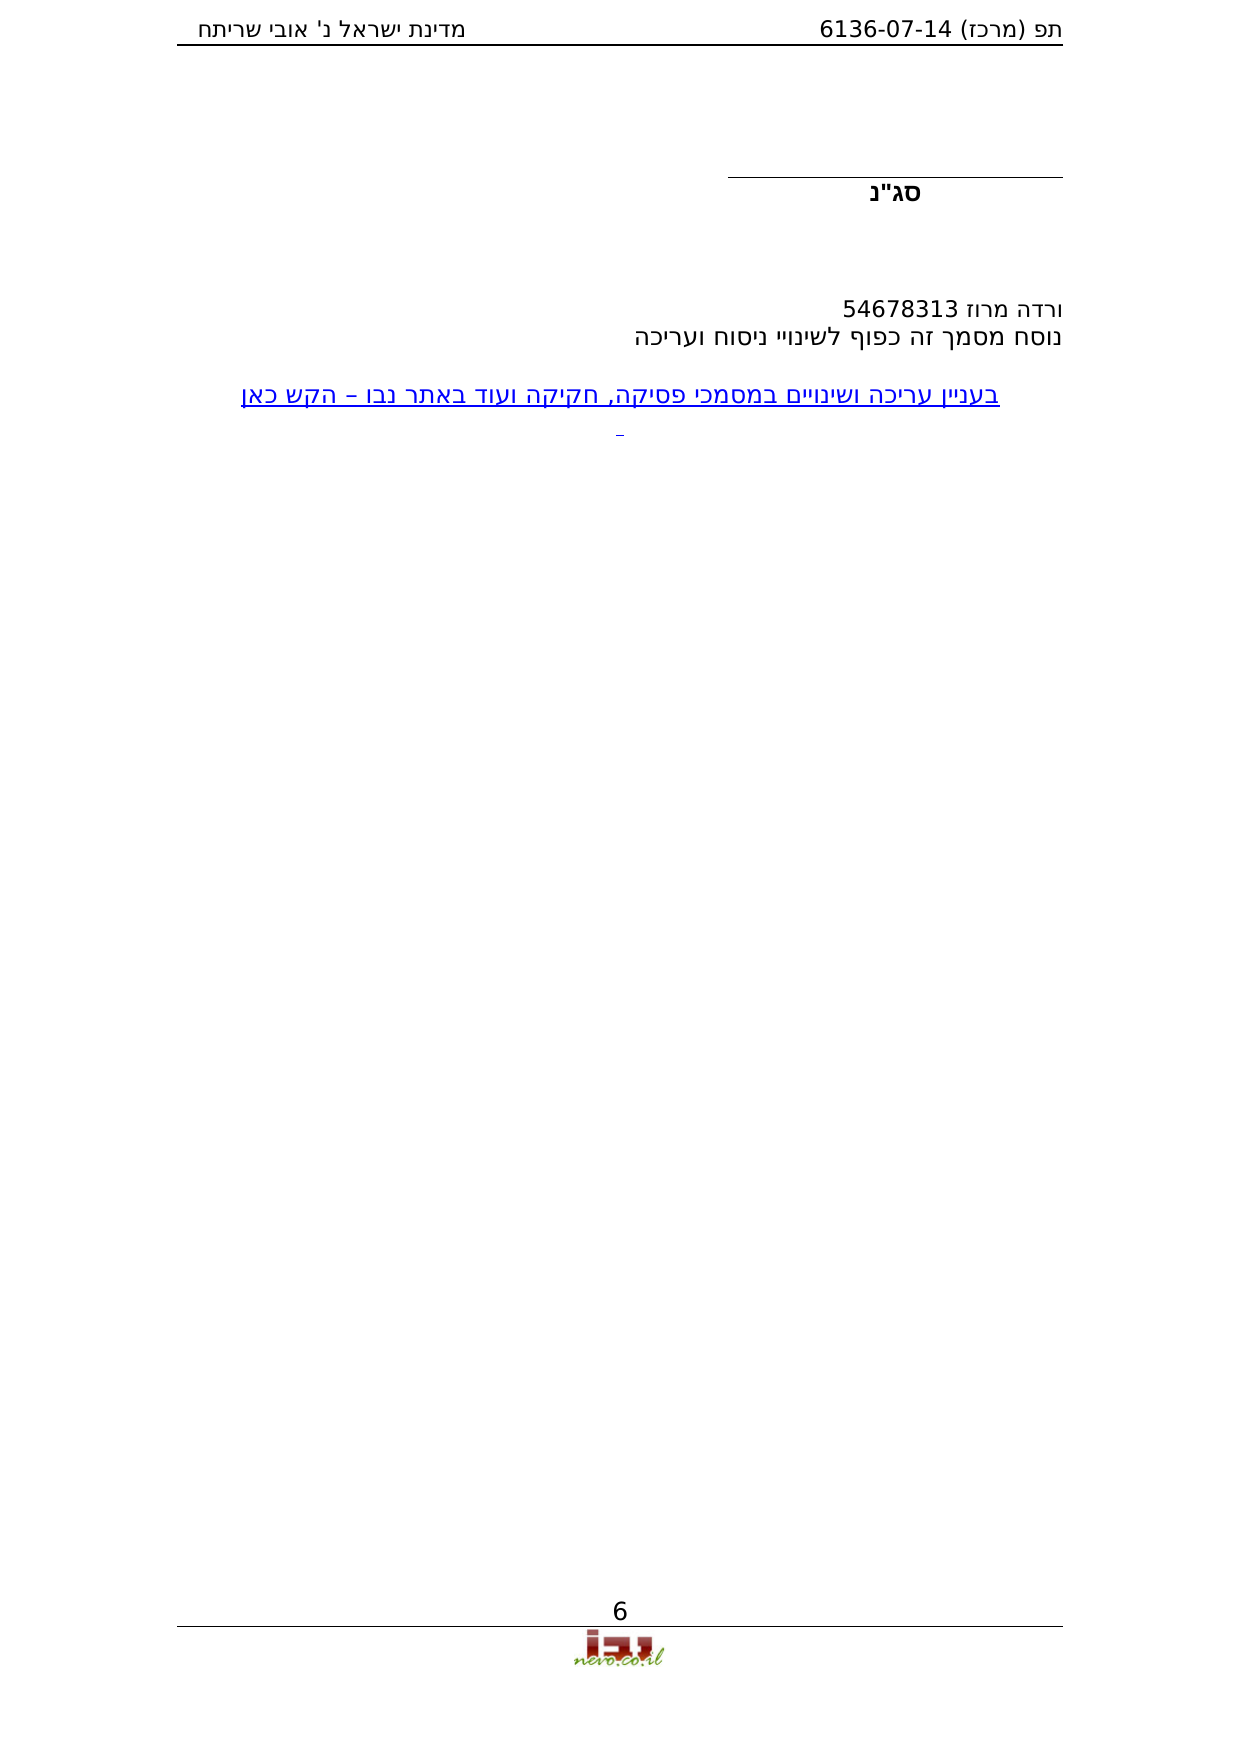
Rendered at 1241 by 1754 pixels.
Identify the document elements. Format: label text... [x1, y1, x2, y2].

picture [574, 1629, 666, 1667]
text נוסח מסמך זה כפוף לשינויי ניסוח ועריכה [177, 322, 1063, 352]
text ורדה מרוז 54678313 [177, 296, 1063, 322]
text בעניין עריכה ושינויים במסמכי פסיקה, חקיקה ועוד באתר נבו – הקש כאן [177, 380, 1063, 409]
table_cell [728, 178, 1063, 207]
